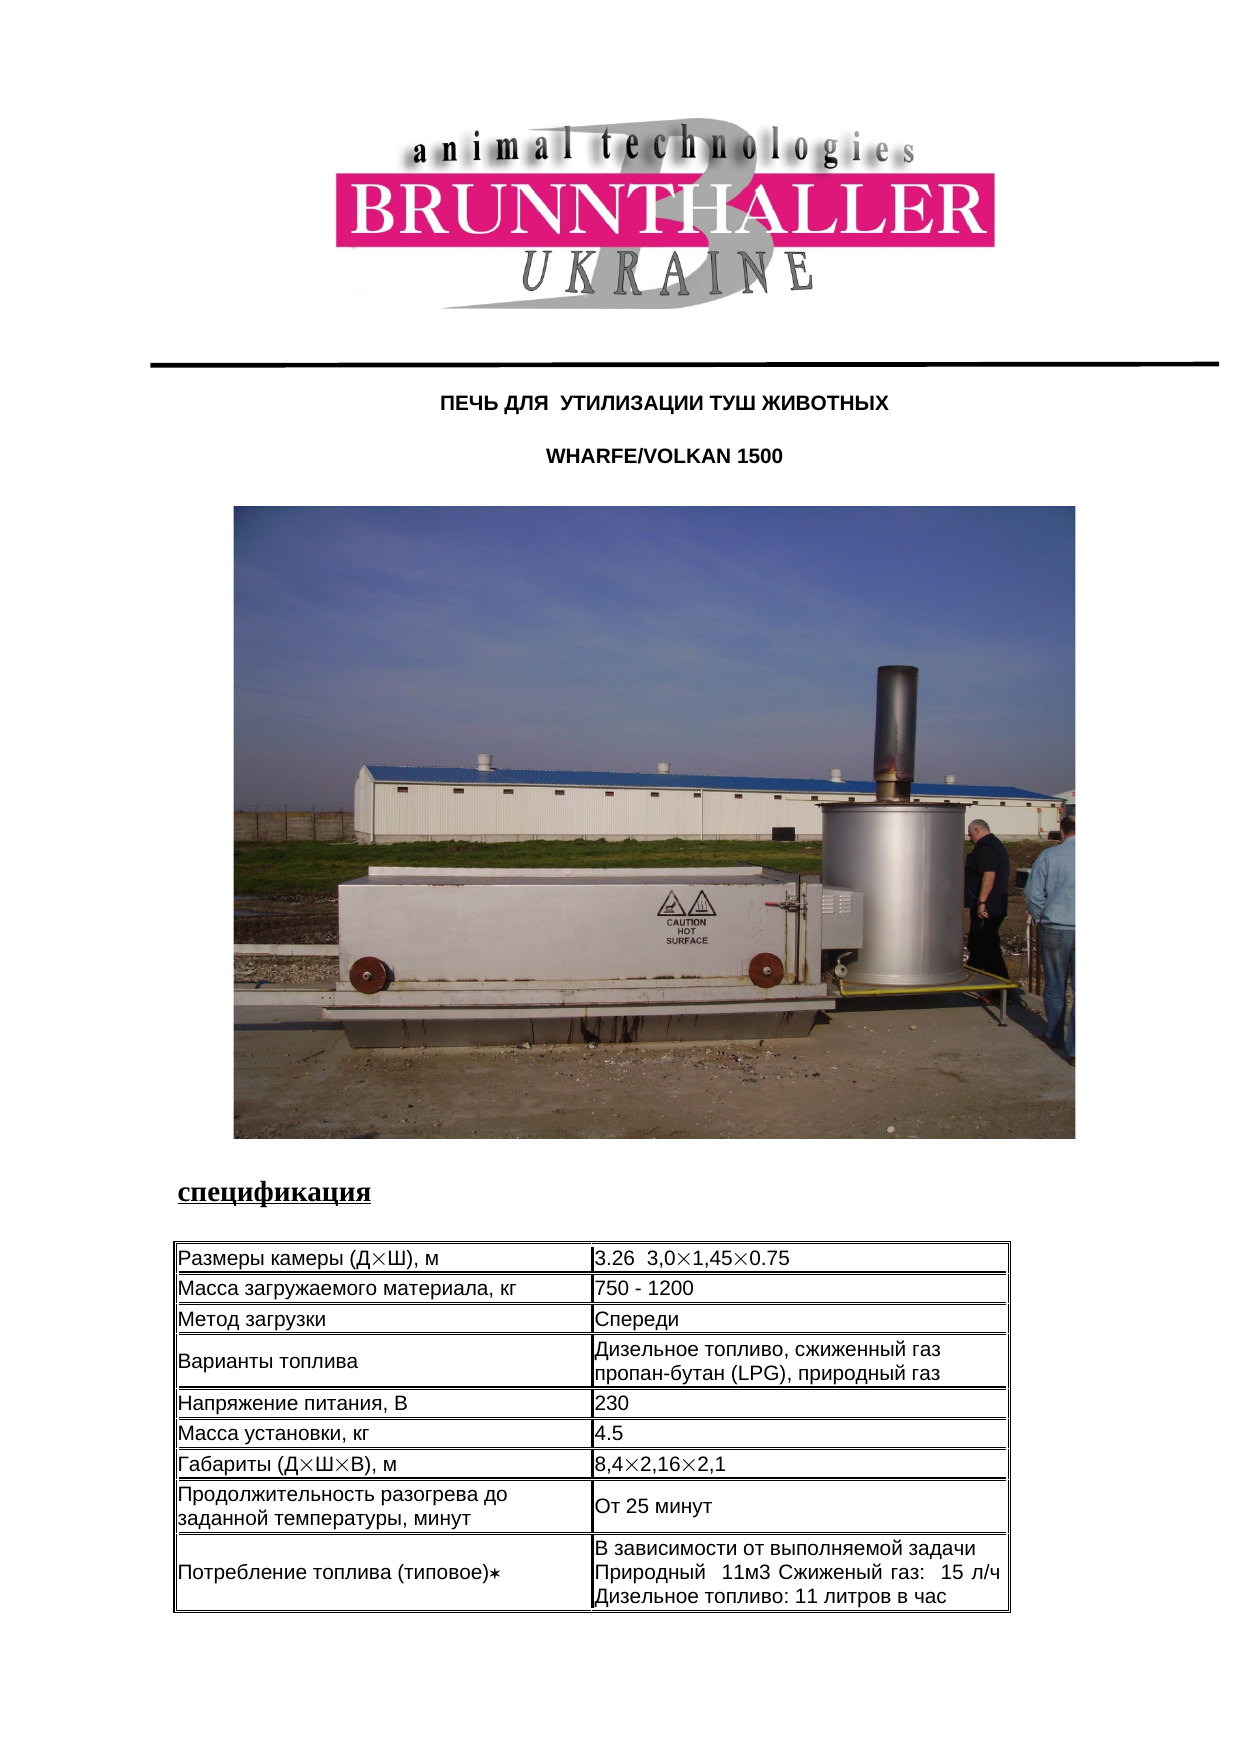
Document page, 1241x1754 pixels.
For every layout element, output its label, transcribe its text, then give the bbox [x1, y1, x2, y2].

table_cell Напряжение питания, В [177, 1386, 591, 1416]
table_cell Масса загружаемого материала, кг [177, 1271, 591, 1302]
table_cell В зависимости от выполняемой задачи Природный 11м3 Сжиженый газ: 15 л/ч Дизельное топливо: в час [592, 1531, 1008, 1610]
table_cell Спереди [592, 1302, 1009, 1332]
table_header Размеры камеры (ДШ), м [175, 1242, 592, 1271]
table_cell От 25 минут [594, 1477, 1008, 1531]
text WHARFE/VOLKAN 1500 [177, 444, 1152, 468]
table_cell 230 [594, 1386, 1008, 1416]
table_cell Дизельное топливо, сжиженный газ пропан-бутан (LPG), природный газ [592, 1332, 1009, 1386]
table_cell 750 - 1200 [594, 1271, 1008, 1302]
text спецификация [177, 1174, 1152, 1207]
table_cell Потребление топлива (типовое) [177, 1531, 592, 1610]
picture [233, 506, 1076, 1139]
picture [333, 118, 995, 309]
table_cell 8,42,162,1 [592, 1447, 1009, 1477]
table_cell Варианты топлива [175, 1332, 592, 1386]
table_cell Масса установки, кг [177, 1416, 591, 1447]
text ПЕЧЬ ДЛЯ УТИЛИЗАЦИИ ТУШ ЖИВОТНЫХ [177, 391, 1152, 415]
table_header 3.26 3,01,450.75 [592, 1244, 1008, 1271]
table_cell Габариты (ДШВ), м [175, 1447, 592, 1477]
table_cell 4.5 [594, 1416, 1008, 1447]
table_cell Метод загрузки [175, 1302, 592, 1332]
table_cell Продолжительность разогрева до заданной температуры, минут [177, 1477, 591, 1531]
